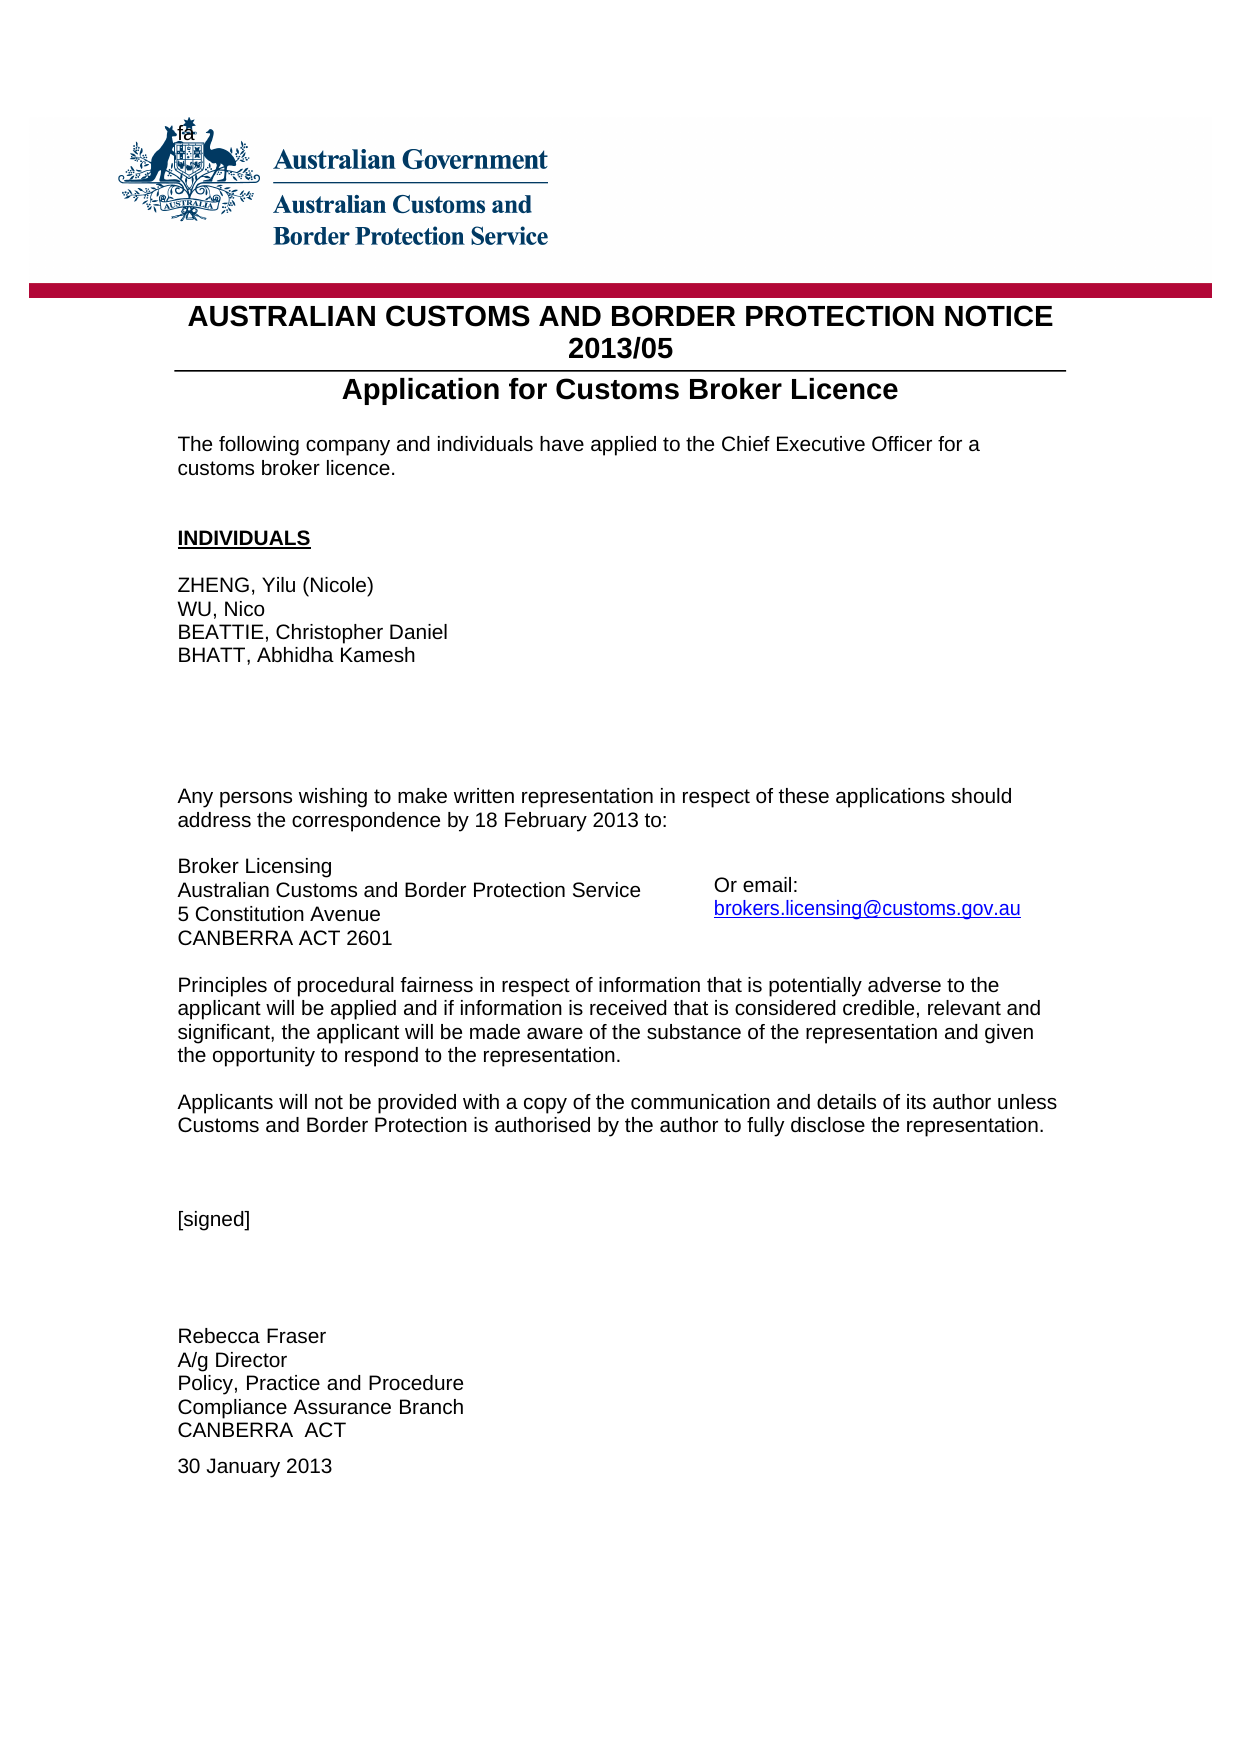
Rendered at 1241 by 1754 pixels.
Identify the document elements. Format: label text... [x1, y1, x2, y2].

text The following company and individuals have applied to the Chief Executive Officer for a customs broker licence. [177, 433, 984, 480]
text [signed] [177, 1207, 1071, 1231]
text Rebecca Fraser A/g Director [177, 1324, 326, 1372]
text Applicants will not be provided with a copy of the communication and details of its author unless Customs and Border Protection is authorised by the author to fully disclose the representation. [177, 1091, 1061, 1137]
text 30 January 2013 [177, 1454, 1071, 1478]
text CANBERRA ACT 2601 [177, 926, 646, 950]
text BEATTIE, Christopher Daniel BHATT, Abhidha Kamesh [177, 620, 451, 667]
picture [29, 117, 1212, 298]
text INDIVIDUALS [177, 526, 1071, 550]
text Policy, Practice and Procedure Compliance Assurance Branch CANBERRA ACT [177, 1372, 464, 1442]
text Any persons wishing to make written representation in respect of these applications should address the correspondence by 18 February 2013 to: [177, 784, 1071, 831]
title Application for Customs Broker Licence [186, 364, 1054, 405]
text Australian Customs and Border Protection Service 5 Constitution Avenue [177, 879, 644, 926]
title AUSTRALIAN CUSTOMS AND BORDER PROTECTION NOTICE 2013/05 [187, 301, 1054, 364]
text Principles of procedural fairness in respect of information that is potentially adverse to the applicant will be applied and if information is received that is considered credible, relevant and significant, the applicant will be made aware of the substance of the representation and given the opportunity to respond to the representation. [177, 973, 1045, 1067]
text Broker Licensing [177, 854, 646, 879]
text ZHENG, Yilu (Nicole) WU, Nico [177, 573, 413, 620]
text Or email: brokers.licensing@customs.gov.au [714, 873, 1071, 920]
